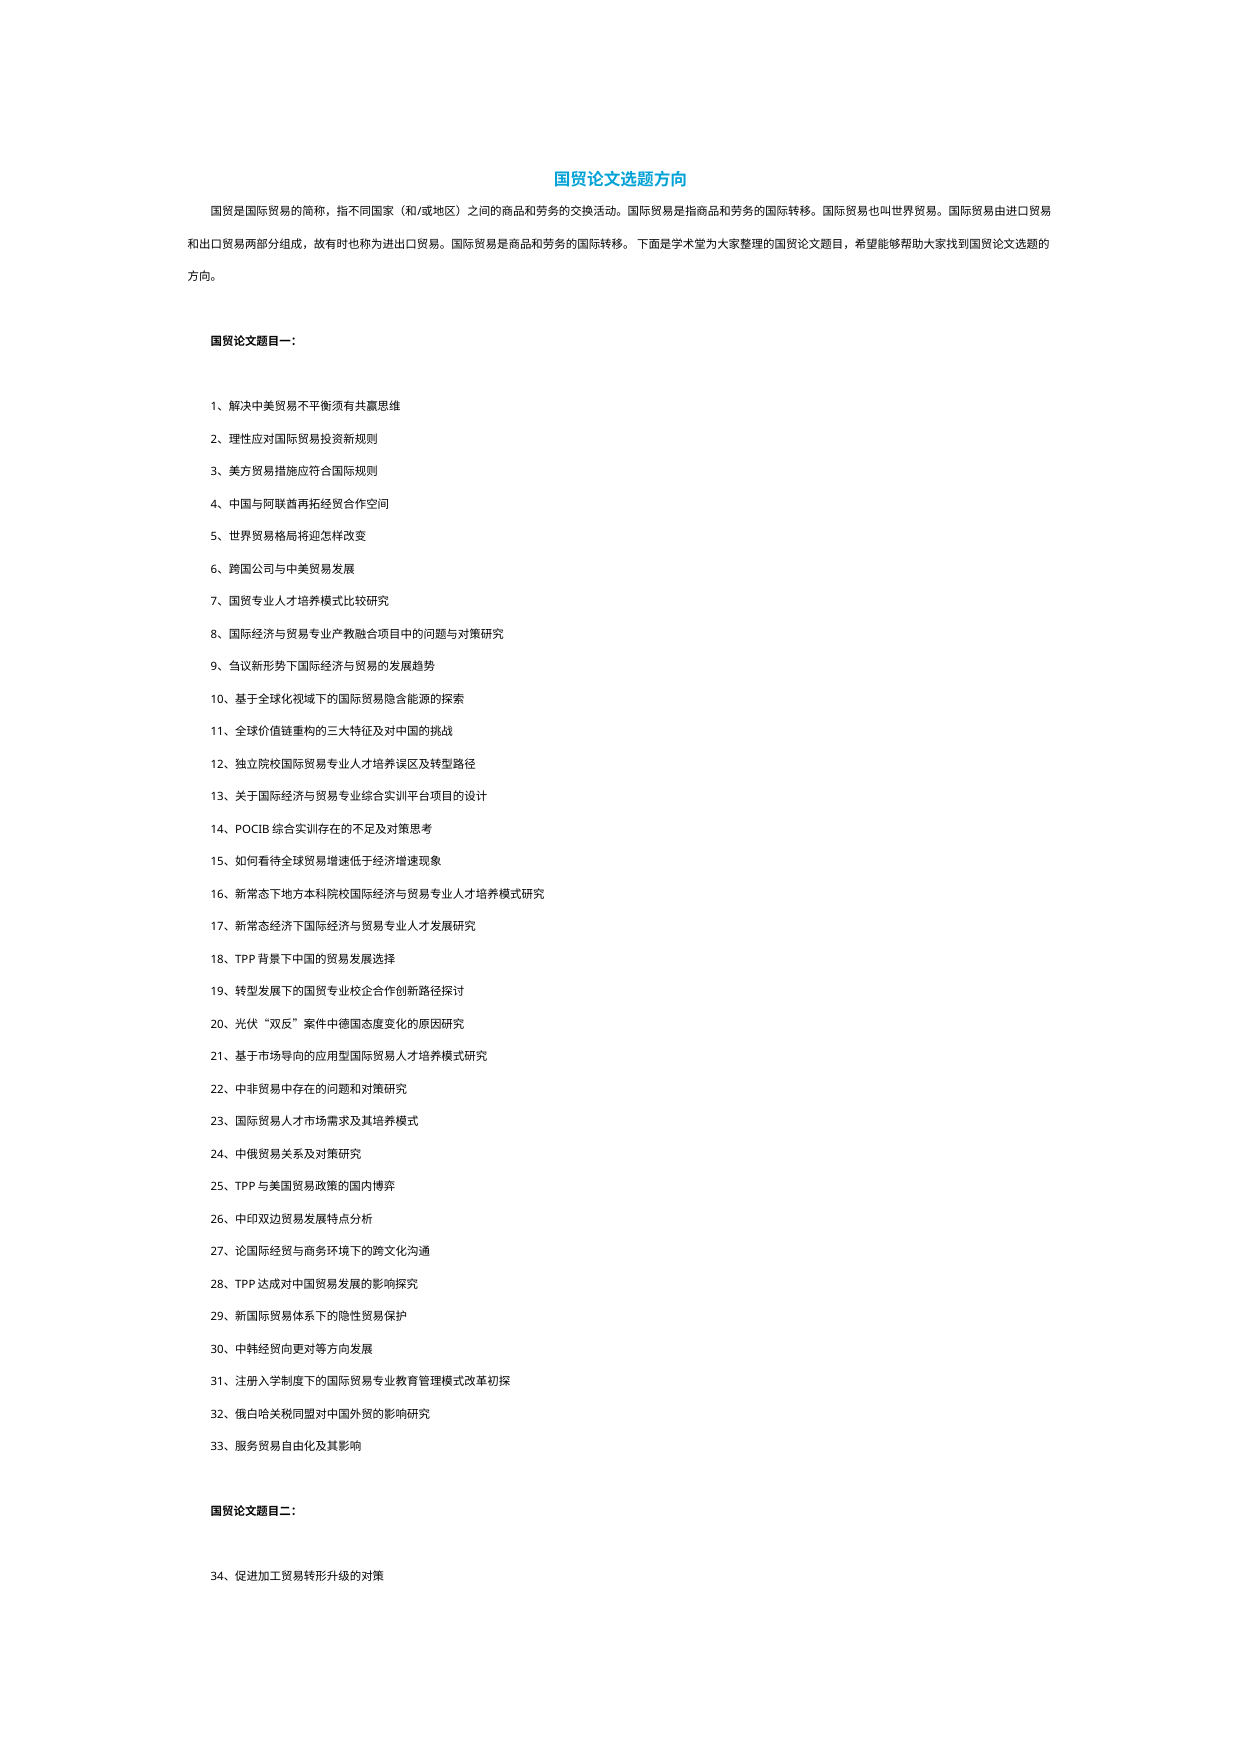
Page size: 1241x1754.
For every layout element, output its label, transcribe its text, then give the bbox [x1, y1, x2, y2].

text 国贸论文选题方向 [187, 162, 1053, 194]
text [187, 194, 1053, 1592]
